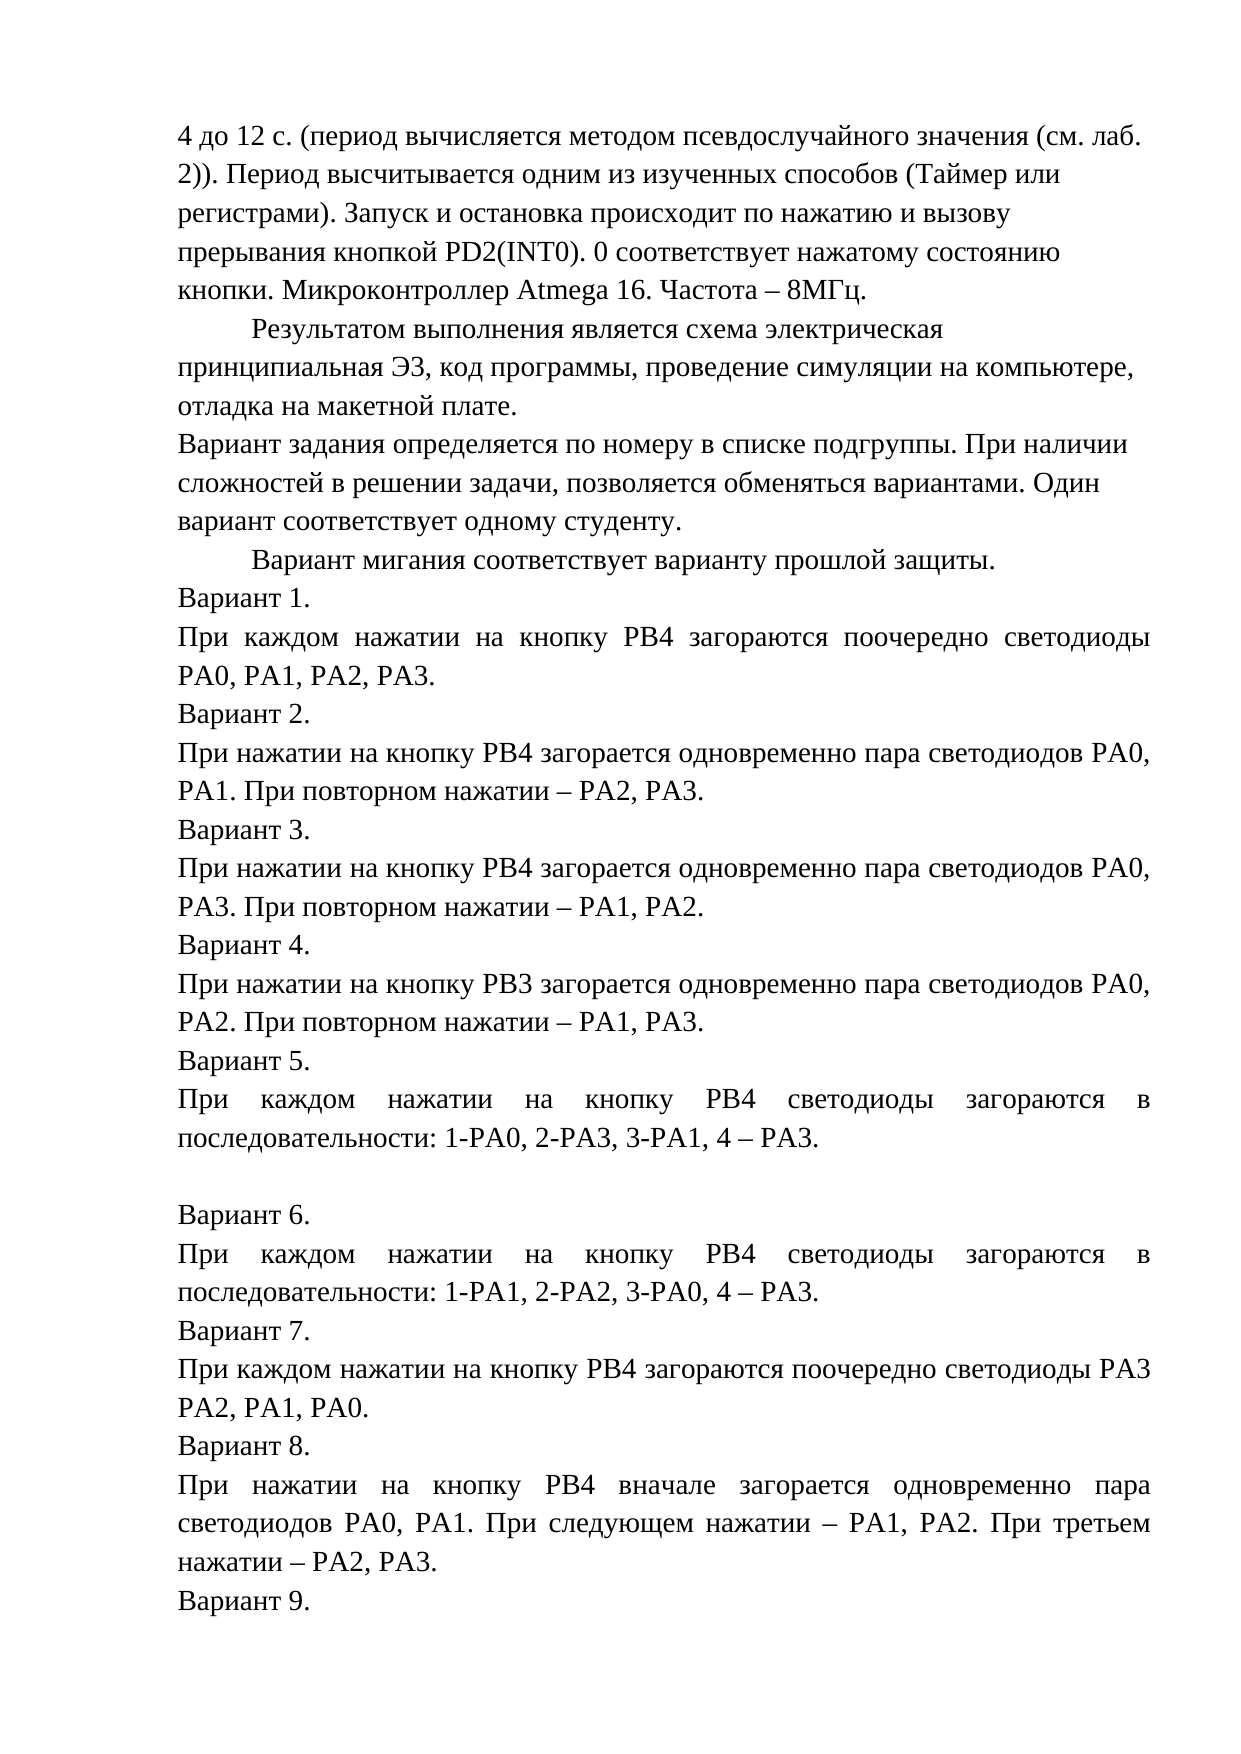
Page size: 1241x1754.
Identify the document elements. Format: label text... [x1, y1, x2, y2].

list Вариант 7. [177, 1313, 1152, 1346]
list При каждом нажатии на кнопку PB4 светодиоды загораются в последовательности: 1-PA1, 2-PA2, 3-PA0, 4 – PA3. [177, 1236, 1152, 1308]
list Вариант 9. [177, 1583, 1152, 1616]
list При каждом нажатии на кнопку PB4 светодиоды загораются в последовательности: 1-PA0, 2-PA3, 3-PA1, 4 – PA3. [177, 1082, 1152, 1154]
list Вариант 2. [177, 696, 1152, 730]
list Результатом выполнения является схема электрическая принципиальная Э3, код программы, проведение симуляции на компьютере, отладка на макетной плате. [177, 311, 1152, 421]
list При нажатии на кнопку PB3 загорается одновременно пара светодиодов PA0, PA2. При повторном нажатии – PA1, PA3. [177, 966, 1152, 1038]
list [177, 118, 1152, 306]
list При нажатии на кнопку PB4 загорается одновременно пара светодиодов PA0, PA3. При повторном нажатии – PA1, PA2. [177, 850, 1152, 922]
list Вариант 6. [177, 1197, 1152, 1231]
list Вариант 8. [177, 1428, 1152, 1462]
list Вариант 1. [177, 581, 1152, 614]
list Вариант 4. [177, 927, 1152, 961]
list При нажатии на кнопку PB4 вначале загорается одновременно пара светодиодов PA0, PA1. При следующем нажатии – PA1, PA2. При третьем нажатии – PA2, PA3. [177, 1467, 1152, 1578]
list При каждом нажатии на кнопку PB4 загораются поочередно светодиоды PA3 PA2, PA1, PA0. [177, 1351, 1152, 1423]
list При каждом нажатии на кнопку PB4 загораются поочередно светодиоды PA0, PA1, PA2, PA3. [177, 619, 1152, 691]
list Вариант задания определяется по номеру в списке подгруппы. При наличии сложностей в решении задачи, позволяется обменяться вариантами. Один вариант соответствует одному студенту. [177, 426, 1152, 537]
list Вариант мигания соответствует варианту прошлой защиты. [177, 542, 1152, 576]
list При нажатии на кнопку PB4 загорается одновременно пара светодиодов PA0, PA1. При повторном нажатии – PA2, PA3. [177, 735, 1152, 807]
list Вариант 5. [177, 1043, 1152, 1077]
list Вариант 3. [177, 812, 1152, 845]
